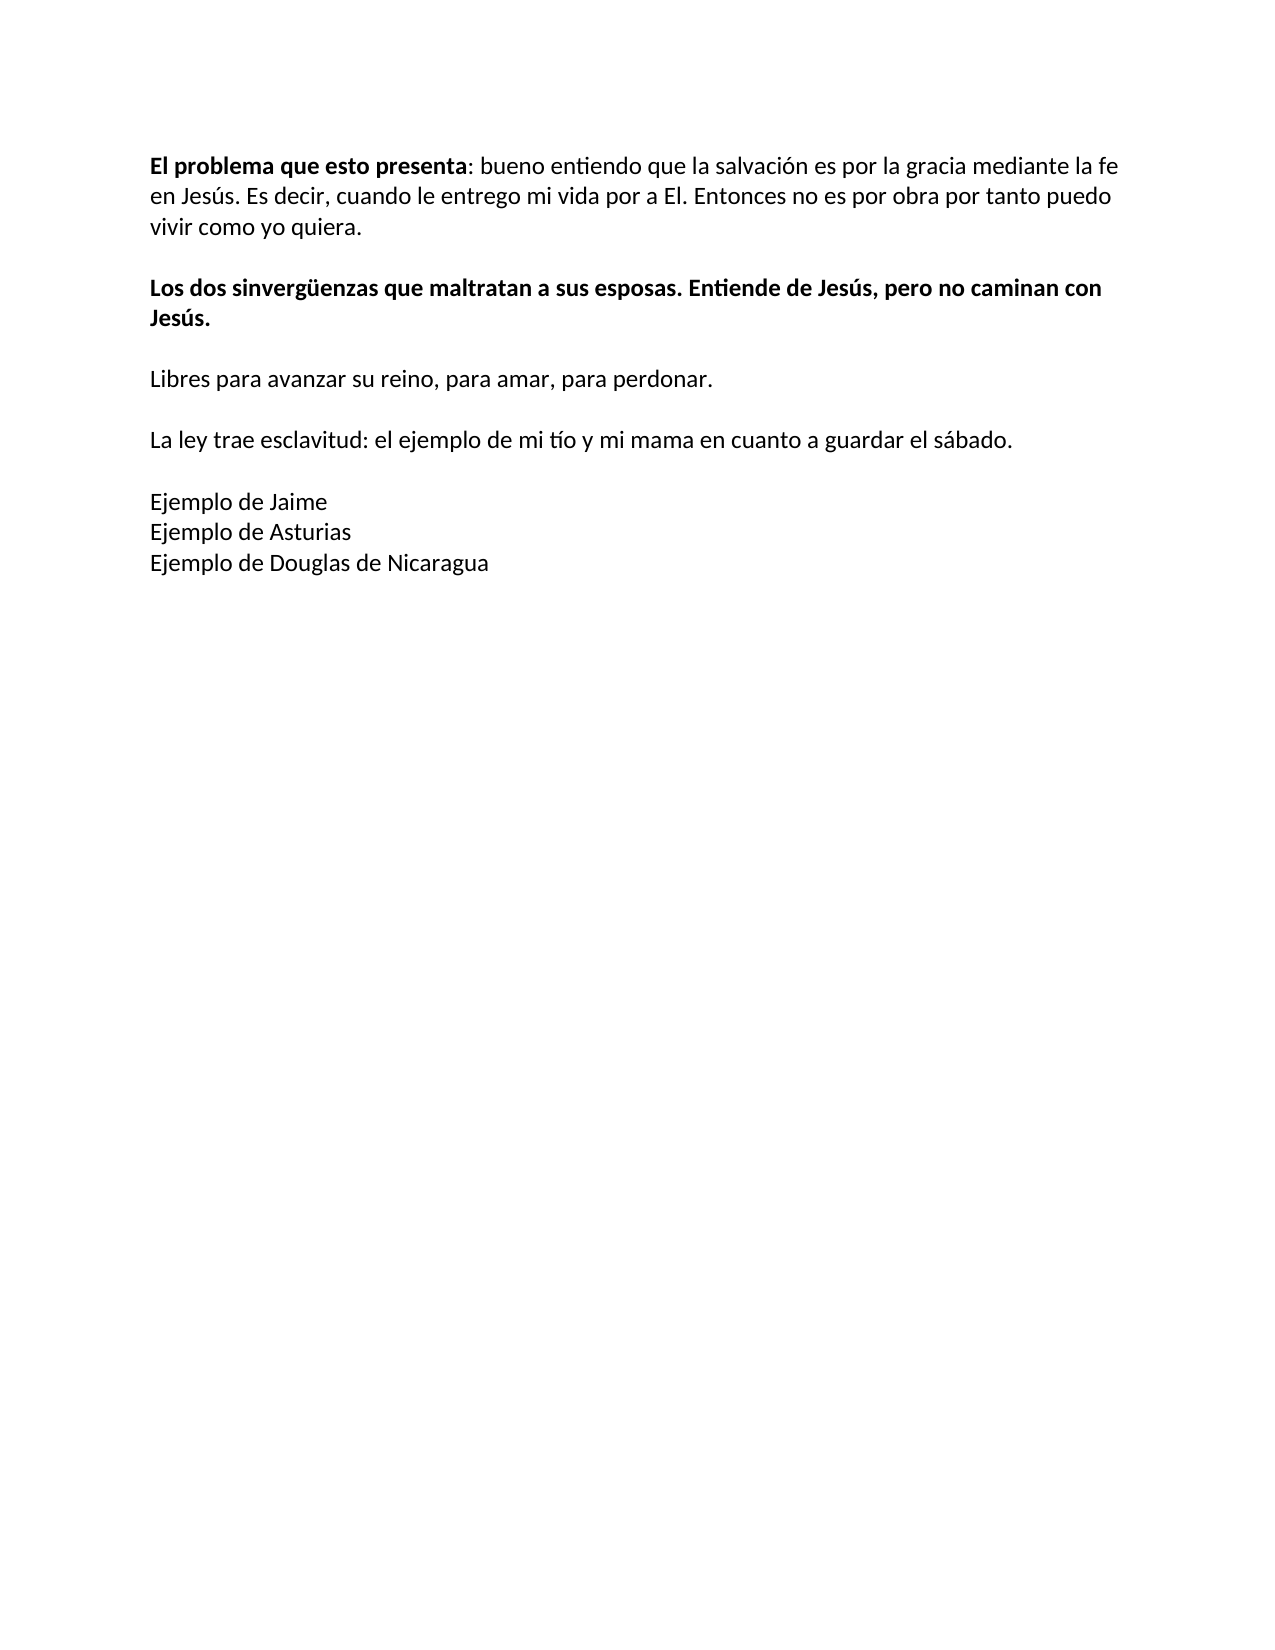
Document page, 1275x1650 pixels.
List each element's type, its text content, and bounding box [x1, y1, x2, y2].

text Ejemplo de Douglas de Nicaragua [150, 547, 1125, 577]
text La ley trae esclavitud: el ejemplo de mi tío y mi mama en cuanto a guardar el sábado. [150, 425, 1125, 455]
text Libres para avanzar su reino, para amar, para perdonar. [150, 364, 1125, 394]
text Ejemplo de Jaime [150, 486, 1125, 516]
text El problema que esto presenta: bueno entiendo que la salvación es por la gracia mediante la fe en Jesús. Es decir, cuando le entrego mi vida por a El. Entonces no es por obra por tanto puedo vivir como yo quiera. [150, 150, 1125, 242]
text Los dos sinvergüenzas que maltratan a sus esposas. Entiende de Jesús, pero no caminan con Jesús. [150, 272, 1125, 333]
text Ejemplo de Asturias [150, 516, 1125, 547]
